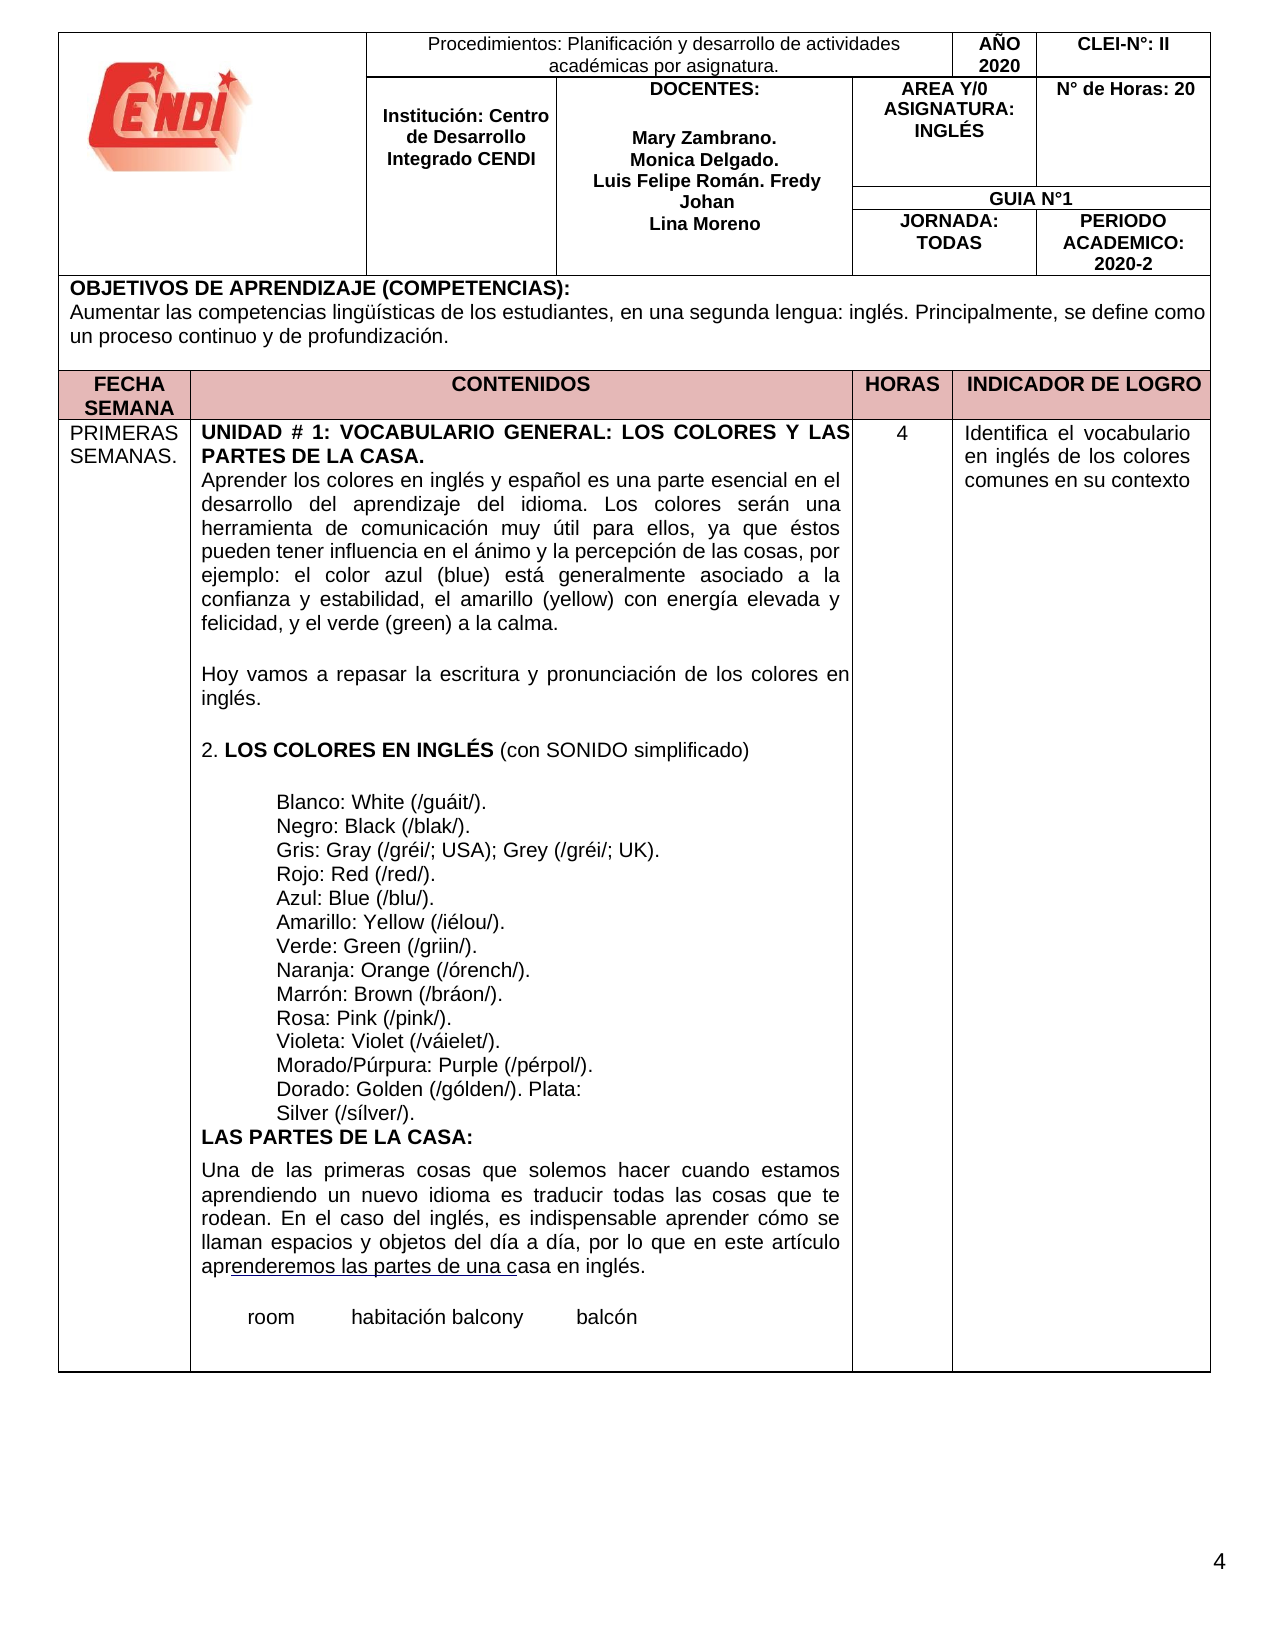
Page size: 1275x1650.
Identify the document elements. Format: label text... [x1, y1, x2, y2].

table_cell DOCENTES: Mary Zambrano. Monica Delgado. Luis Felipe Román. Fredy Johan Lina Moreno [557, 78, 852, 274]
table_cell INDICADOR DE LOGRO [953, 371, 1210, 419]
table_cell N° de Horas: 20 [1037, 78, 1210, 186]
table_cell CLEI-N°: II [1037, 33, 1210, 76]
table_cell FECHA SEMANA [59, 371, 190, 419]
table_cell Institución: Centro de Desarrollo Integrado CENDI [367, 78, 556, 274]
table_cell Procedimientos: Planificación y desarrollo de actividades académicas por asignatura. [367, 33, 952, 76]
table_header [59, 33, 366, 274]
table_cell OBJETIVOS DE APRENDIZAJE (COMPETENCIAS): Aumentar las competencias lingüísticas de los estudiantes, en una segunda lengua: inglés. Principalmente, se define como un proceso continuo y de profundización. [59, 276, 1210, 370]
table_cell JORNADA: TODAS [853, 210, 1036, 274]
table_cell AREA Y/0 ASIGNATURA: INGLÉS [853, 78, 1036, 186]
table_cell 4 [853, 420, 952, 1371]
table_cell Identifica el vocabulario en inglés de los colores comunes en su contexto [953, 420, 1210, 1371]
table_cell CONTENIDOS [191, 371, 852, 419]
table_cell UNIDAD # 1: VOCABULARIO GENERAL: LOS COLORES Y LAS PARTES DE LA CASA. Aprender los colores en inglés y español es una parte esencial en el desarrollo del aprendizaje del idioma. Los colores serán una herramienta de comunicación muy útil para ellos, ya que éstos pueden tener influencia en el ánimo y la percepción de las cosas, por ejemplo: el color azul (blue) está generalmente asociado a la confianza y estabilidad, el amarillo (yellow) con energía elevada y felicidad, y el verde (green) a la calma. Hoy vamos a repasar la escritura y pronunciación de los colores en inglés. 2. LOS COLORES EN INGLÉS (con SONIDO simplificado) Blanco: White (/guáit/). Negro: Black (/blak/). Gris: Gray (/gréi/; USA); Grey (/gréi/; UK). Rojo: Red (/red/). Azul: Blue (/blu/). Amarillo: Yellow (/iélou/). Verde: Green (/griin/). Naranja: Orange (/órench/). Marrón: Brown (/bráon/). Rosa: Pink (/pink/). Violeta: Violet (/váielet/). Morado/Púrpura: Purple (/pérpol/). Dorado: Golden (/gólden/). Plata: Silver (/sílver/). LAS PARTES DE LA CASA: Una de las primeras cosas que solemos hacer cuando estamos aprendiendo un nuevo idioma es traducir todas las cosas que te rodean. En el caso del inglés, es indispensable aprender cómo se llaman espacios y objetos del día a día, por lo que en este artículo aprenderemos las partes de una casa en inglés. room habitación balcony balcón [191, 420, 852, 1371]
table_cell GUIA N°1 [853, 187, 1210, 209]
table_cell PERIODO ACADEMICO: 2020-2 [1037, 210, 1210, 274]
table_cell HORAS [853, 371, 952, 419]
table_cell AÑO 2020 [953, 33, 1036, 76]
table_cell PRIMERAS SEMANAS. [59, 420, 190, 1371]
picture [87, 61, 254, 172]
